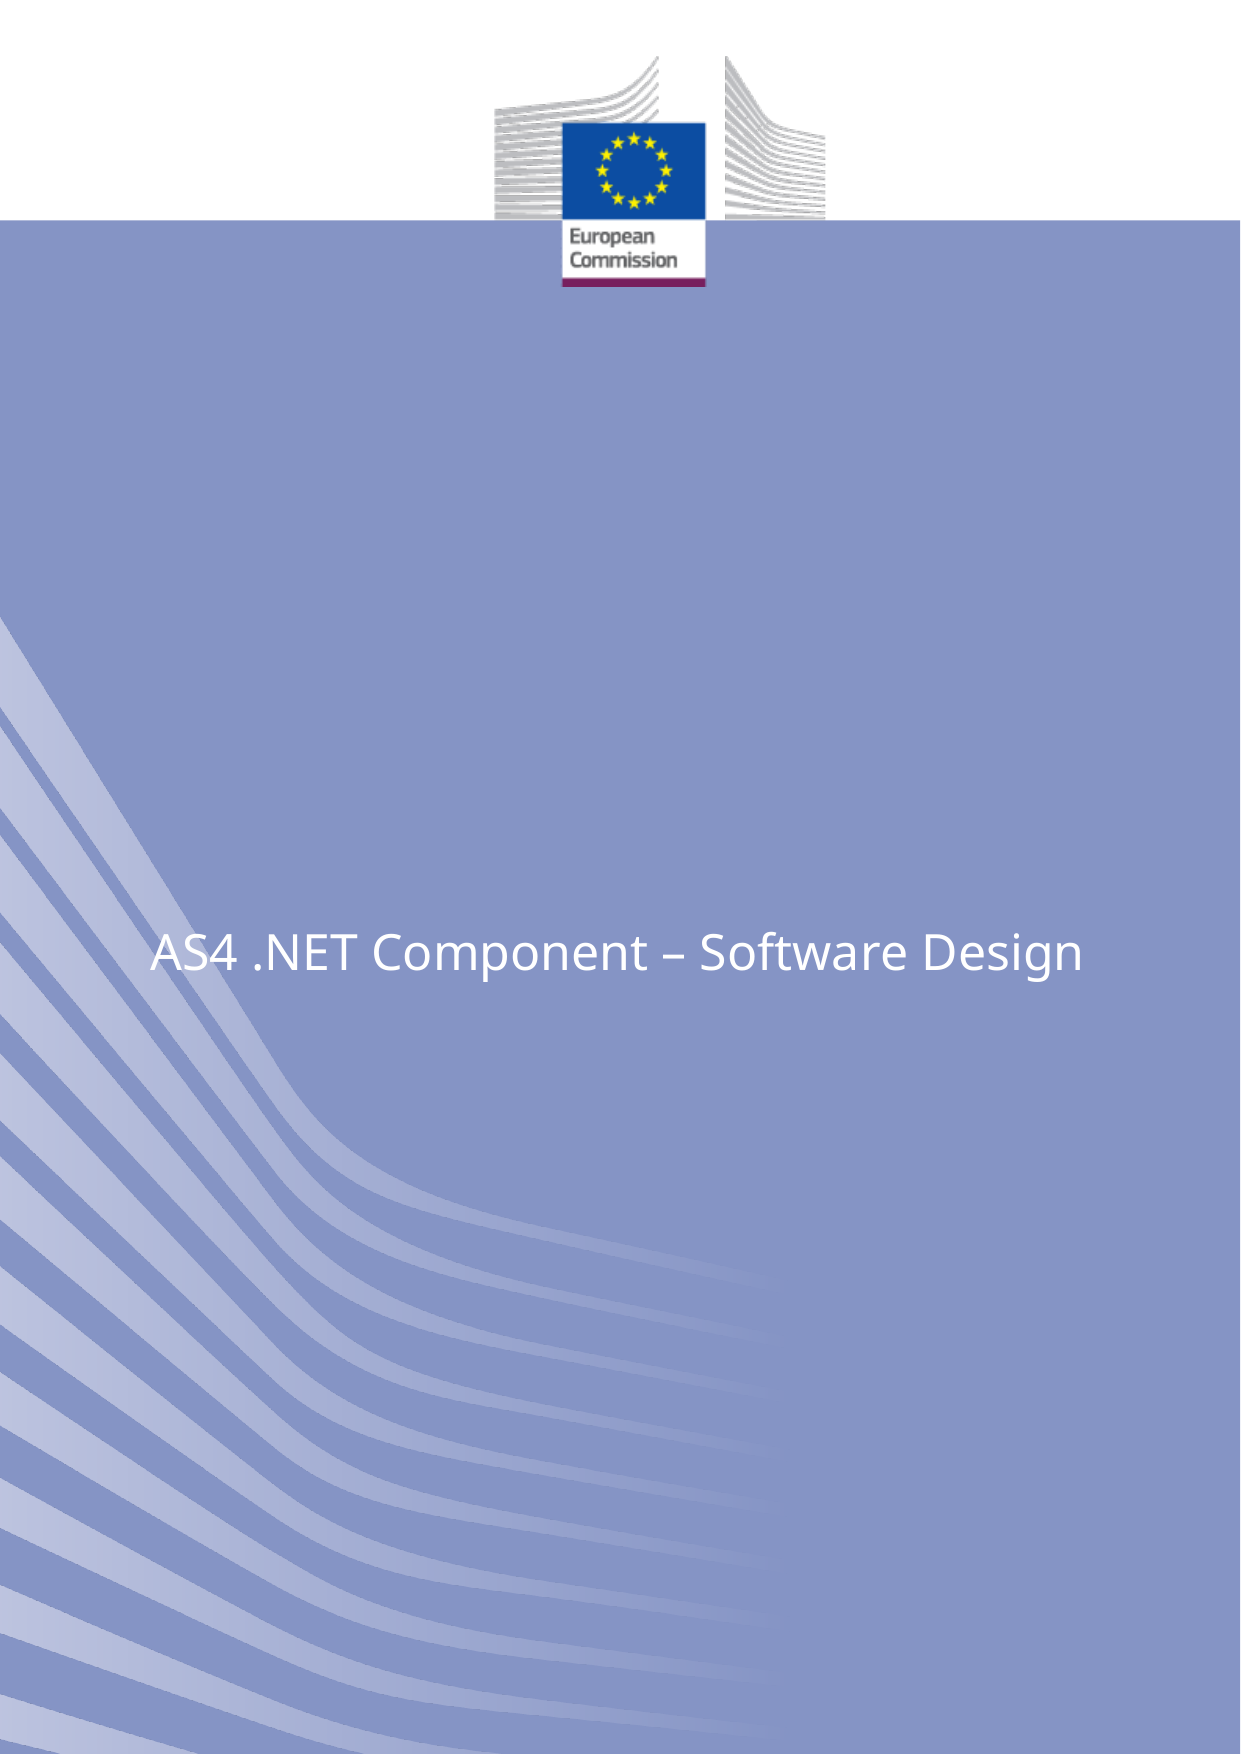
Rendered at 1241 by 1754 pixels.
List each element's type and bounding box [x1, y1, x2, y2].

picture [0, 607, 910, 1754]
picture [494, 56, 826, 287]
